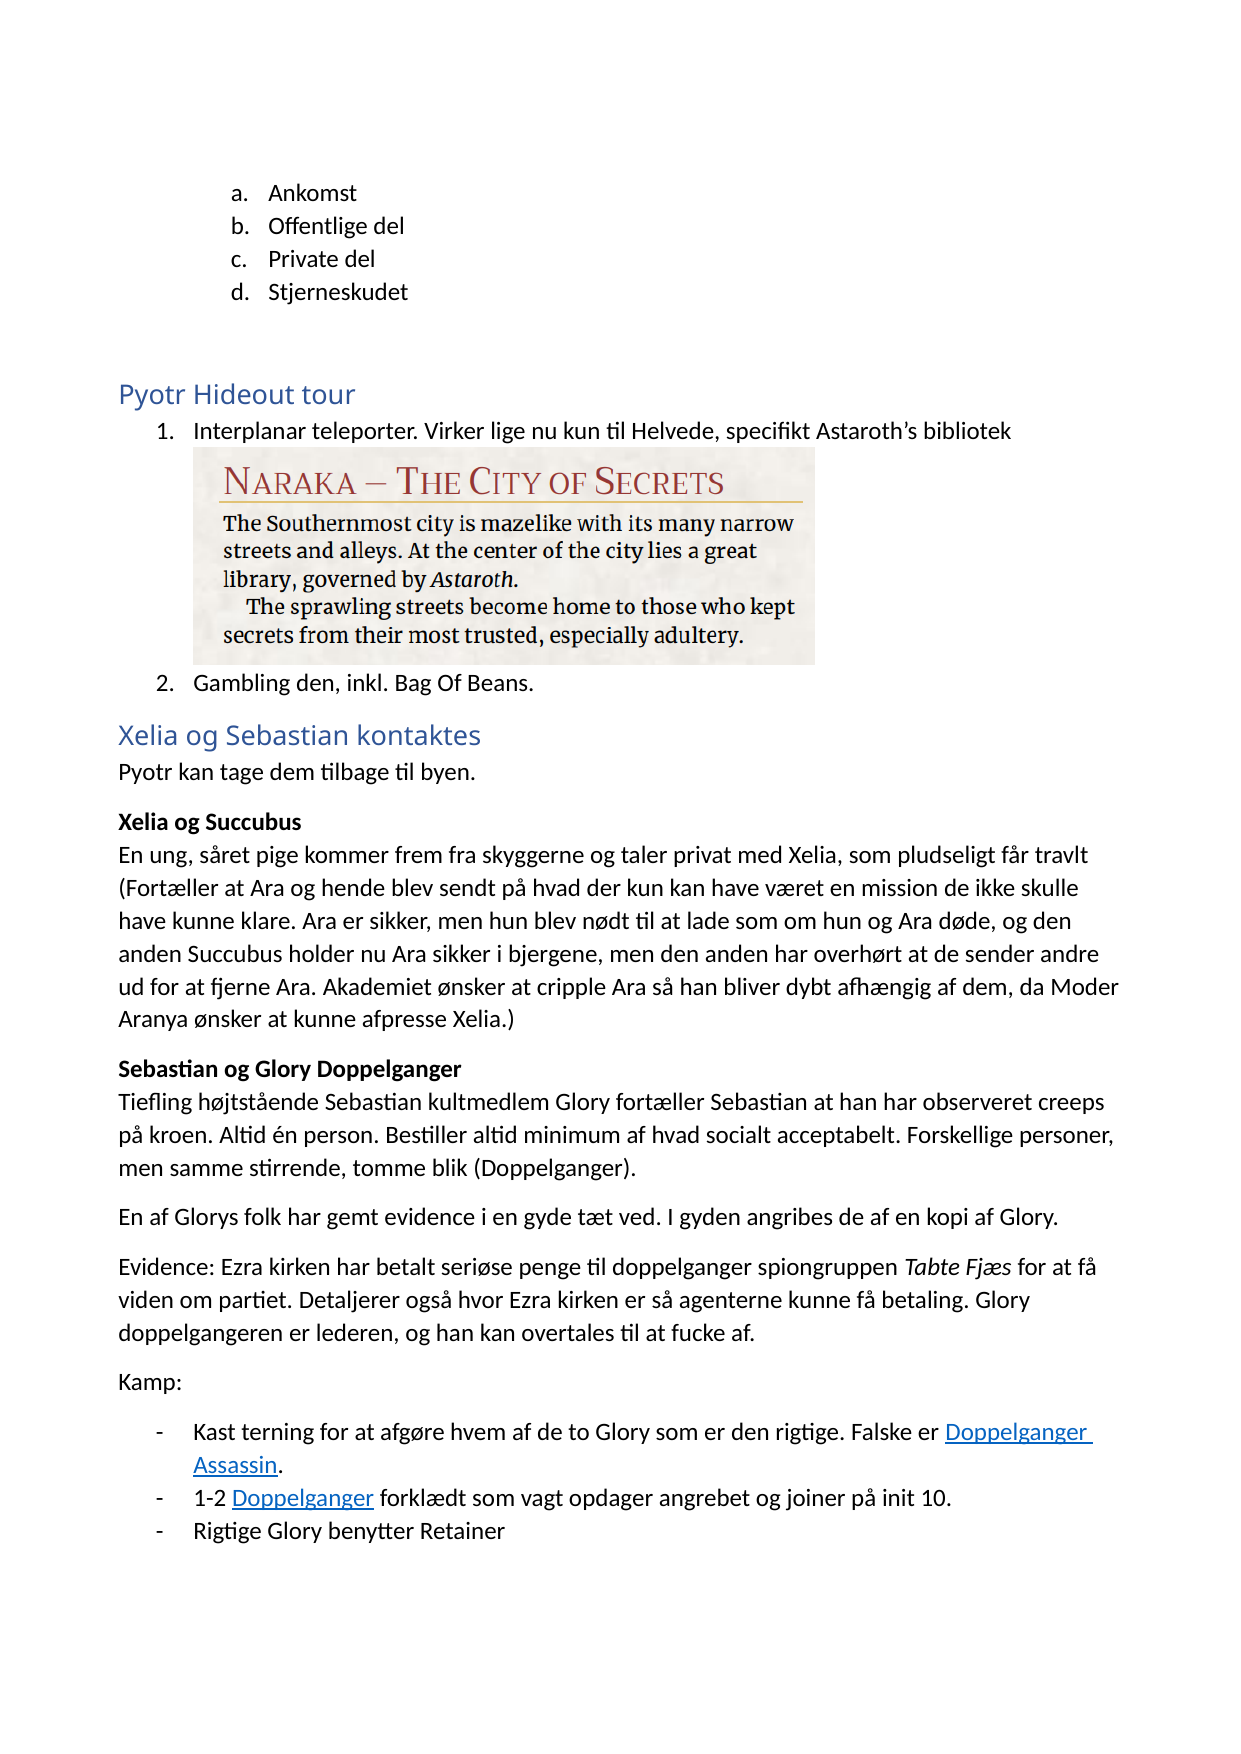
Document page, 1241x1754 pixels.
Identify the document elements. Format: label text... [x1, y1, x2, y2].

text Kamp: [118, 1367, 1122, 1397]
list Ankomst [231, 177, 1122, 208]
list Offentlige del [231, 210, 1122, 241]
text Pyotr kan tage dem tilbage til byen. [118, 757, 1122, 787]
text Xelia og Succubus En ung, såret pige kommer frem fra skyggerne og taler privat med Xelia, som pludseligt får travlt (Fortæller at Ara og hende blev sendt på hvad der kun kan have været en mission de ikke skulle have kunne klare. Ara er sikker, men hun blev nødt til at lade som om hun og Ara døde, og den anden Succubus holder nu Ara sikker i bjergene, men den anden har overhørt at de sender andre ud for at fjerne Ara. Akademiet ønsker at cripple Ara så han bliver dybt afhængig af dem, da Moder Aranya ønsker at kunne afpresse Xelia.) [118, 806, 1122, 1034]
list Stjerneskudet [231, 276, 1122, 306]
list 1-2 Doppelganger forklædt som vagt opdager angrebet og joiner på init 10. [156, 1482, 1122, 1512]
text En af Glorys folk har gemt evidence i en gyde tæt ved. I gyden angribes de af en kopi af Glory. [118, 1202, 1122, 1232]
subtitle Xelia og Sebastian kontaktes [118, 717, 1122, 754]
list Gambling den, inkl. Bag Of Beans. [156, 667, 1122, 698]
list Private del [231, 243, 1122, 273]
text Sebastian og Glory Doppelganger Tiefling højtstående Sebastian kultmedlem Glory fortæller Sebastian at han har observeret creeps på kroen. Altid én person. Bestiller altid minimum af hvad socialt acceptabelt. Forskellige personer, men samme stirrende, tomme blik (Doppelganger). [118, 1053, 1122, 1182]
subtitle Pyotr Hideout tour [118, 375, 1122, 412]
picture [193, 447, 815, 665]
list Rigtige Glory benytter Retainer [156, 1515, 1122, 1545]
text Evidence: Ezra kirken har betalt seriøse penge til doppelganger spiongruppen Tabte Fjæs for at få viden om partiet. Detaljerer også hvor Ezra kirken er så agenterne kunne få betaling. Glory doppelgangeren er lederen, og han kan overtales til at fucke af. [118, 1251, 1122, 1347]
list Kast terning for at afgøre hvem af de to Glory som er den rigtige. Falske er Doppelganger Assassin. [156, 1416, 1122, 1479]
